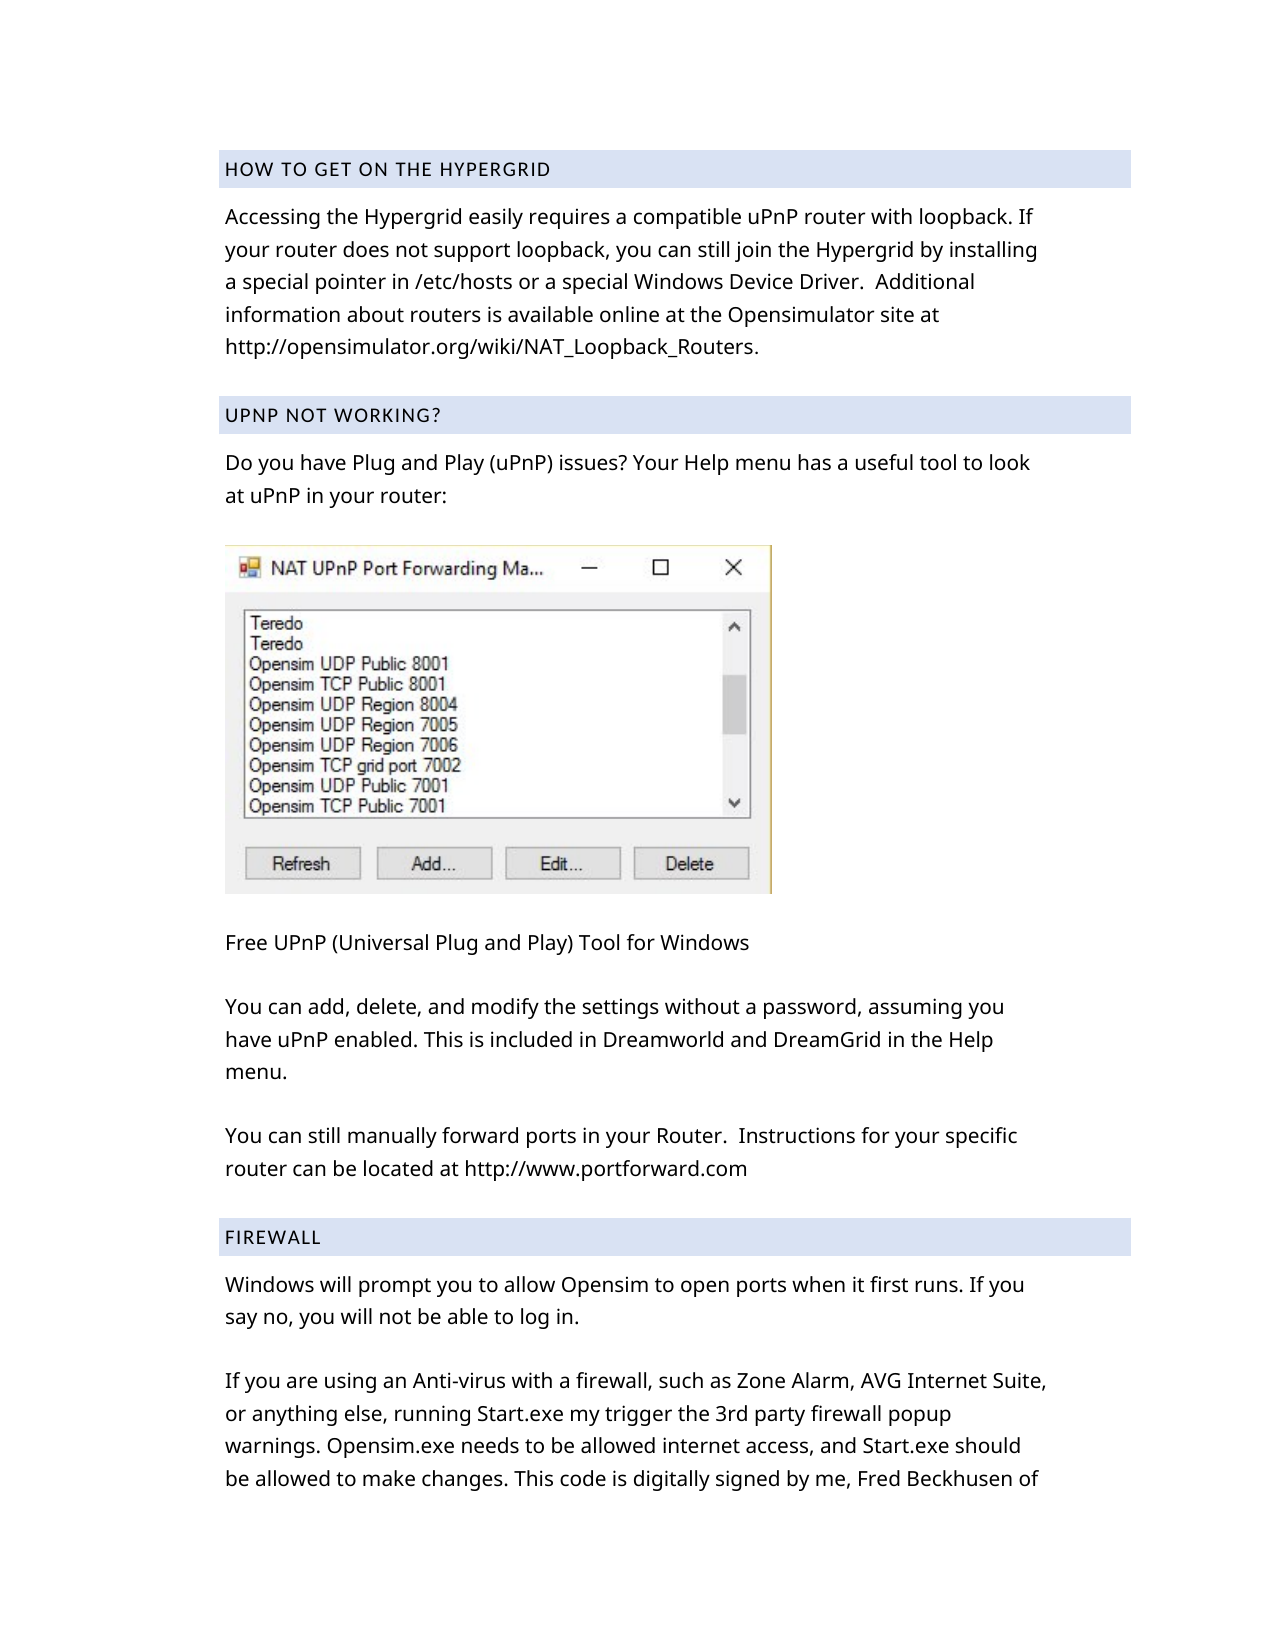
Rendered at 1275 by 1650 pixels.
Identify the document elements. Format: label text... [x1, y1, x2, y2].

text Do you have Plug and Play (uPnP) issues? Your Help menu has a useful tool to look at uPnP in your router: [225, 448, 1050, 509]
subtitle UPnP Not Working? [225, 403, 1125, 428]
text Free UPnP (Universal Plug and Play) Tool for Windows [225, 928, 1050, 957]
picture [225, 545, 772, 894]
text You can still manually forward ports in your Router. Instructions for your specific router can be located at http://www.portforward.com [225, 1121, 1050, 1182]
subtitle How to Get on The Hypergrid [225, 156, 1125, 182]
text Windows will prompt you to allow Opensim to open ports when it first runs. If you say no, you will not be able to log in. [225, 1270, 1050, 1331]
subtitle Firewall [225, 1224, 1125, 1249]
text You can add, delete, and modify the settings without a password, assuming you have uPnP enabled. This is included in Dreamworld and DreamGrid in the Help menu. [225, 992, 1050, 1086]
